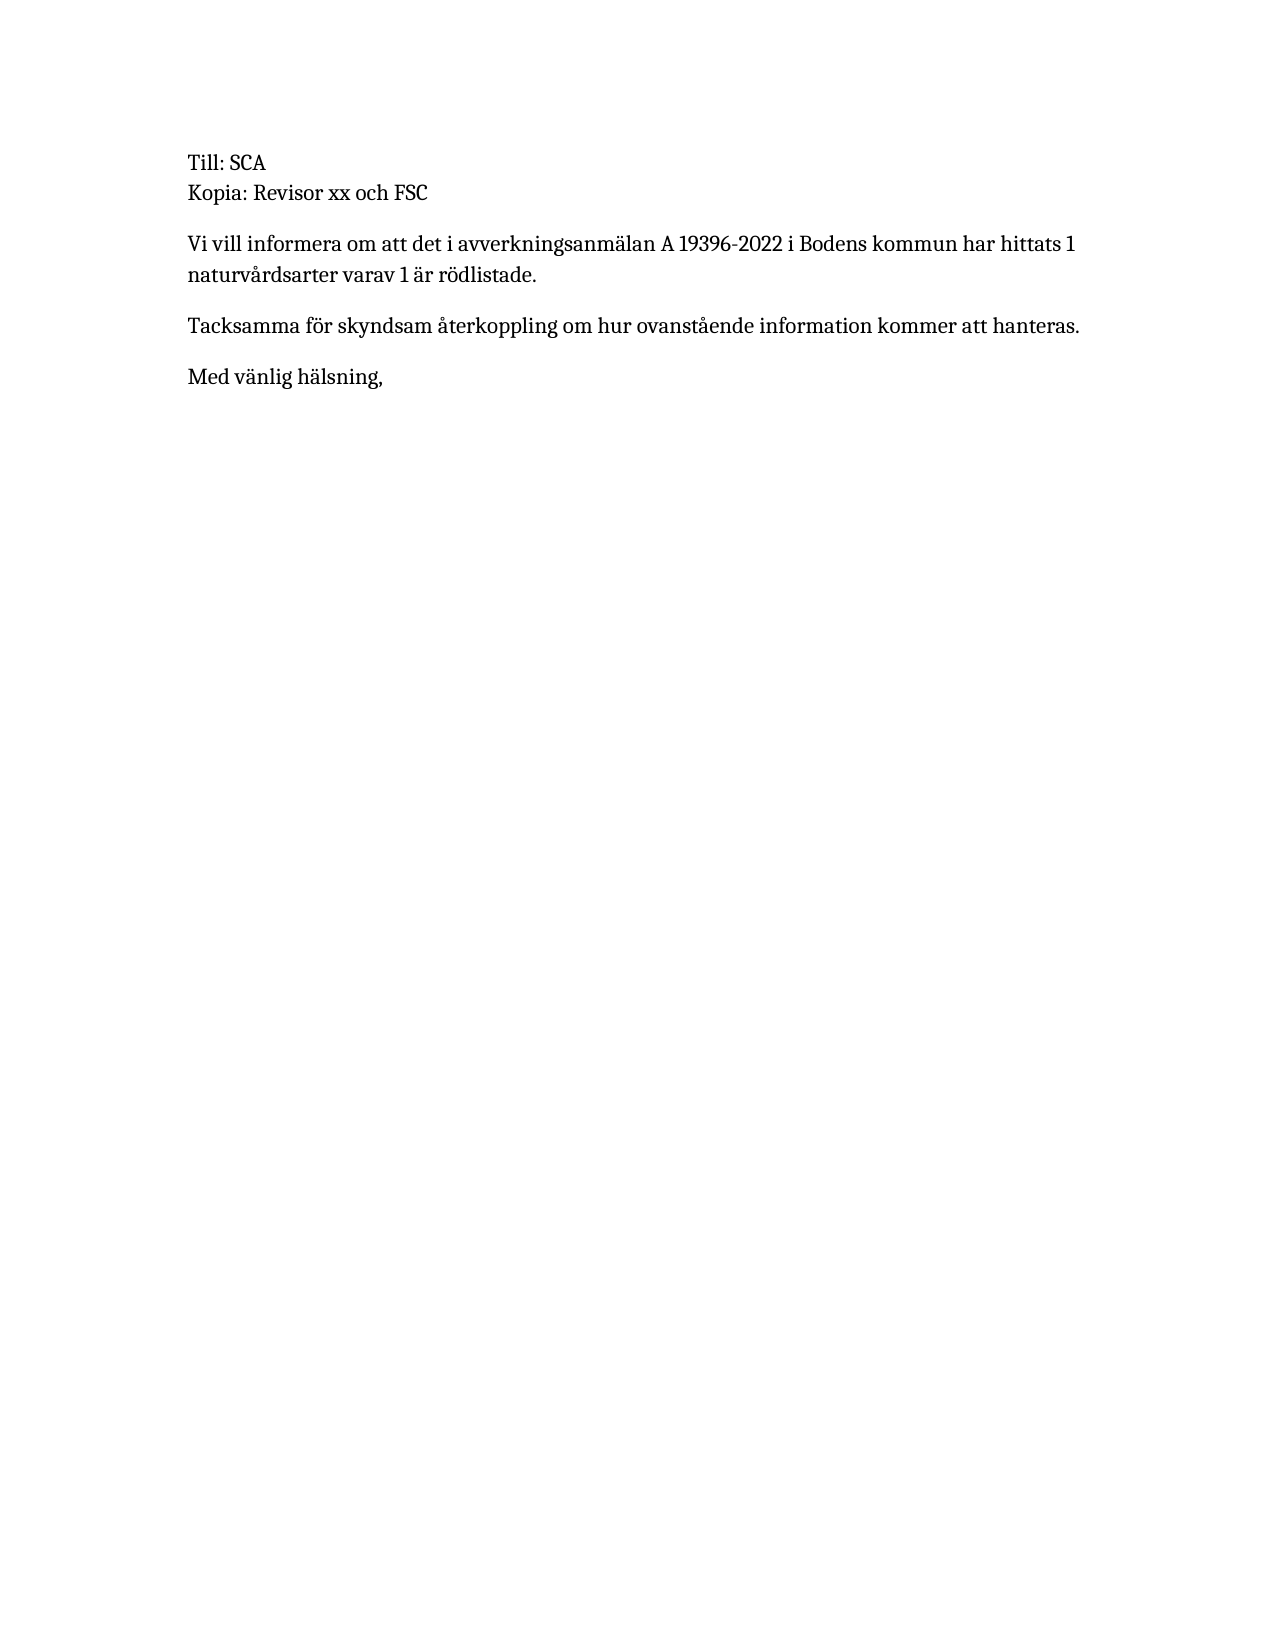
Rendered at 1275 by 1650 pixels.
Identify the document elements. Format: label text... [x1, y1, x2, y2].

text Tacksamma för skyndsam återkoppling om hur ovanstående information kommer att hanteras. [187, 312, 1087, 339]
text Vi vill informera om att det i avverkningsanmälan A 19396-2022 i Bodens kommun har hittats 1 naturvårdsarter varav 1 är rödlistade. [187, 231, 1087, 288]
text Med vänlig hälsning, [187, 363, 1087, 420]
text Till: SCA Kopia: Revisor xx och FSC [187, 150, 1087, 207]
